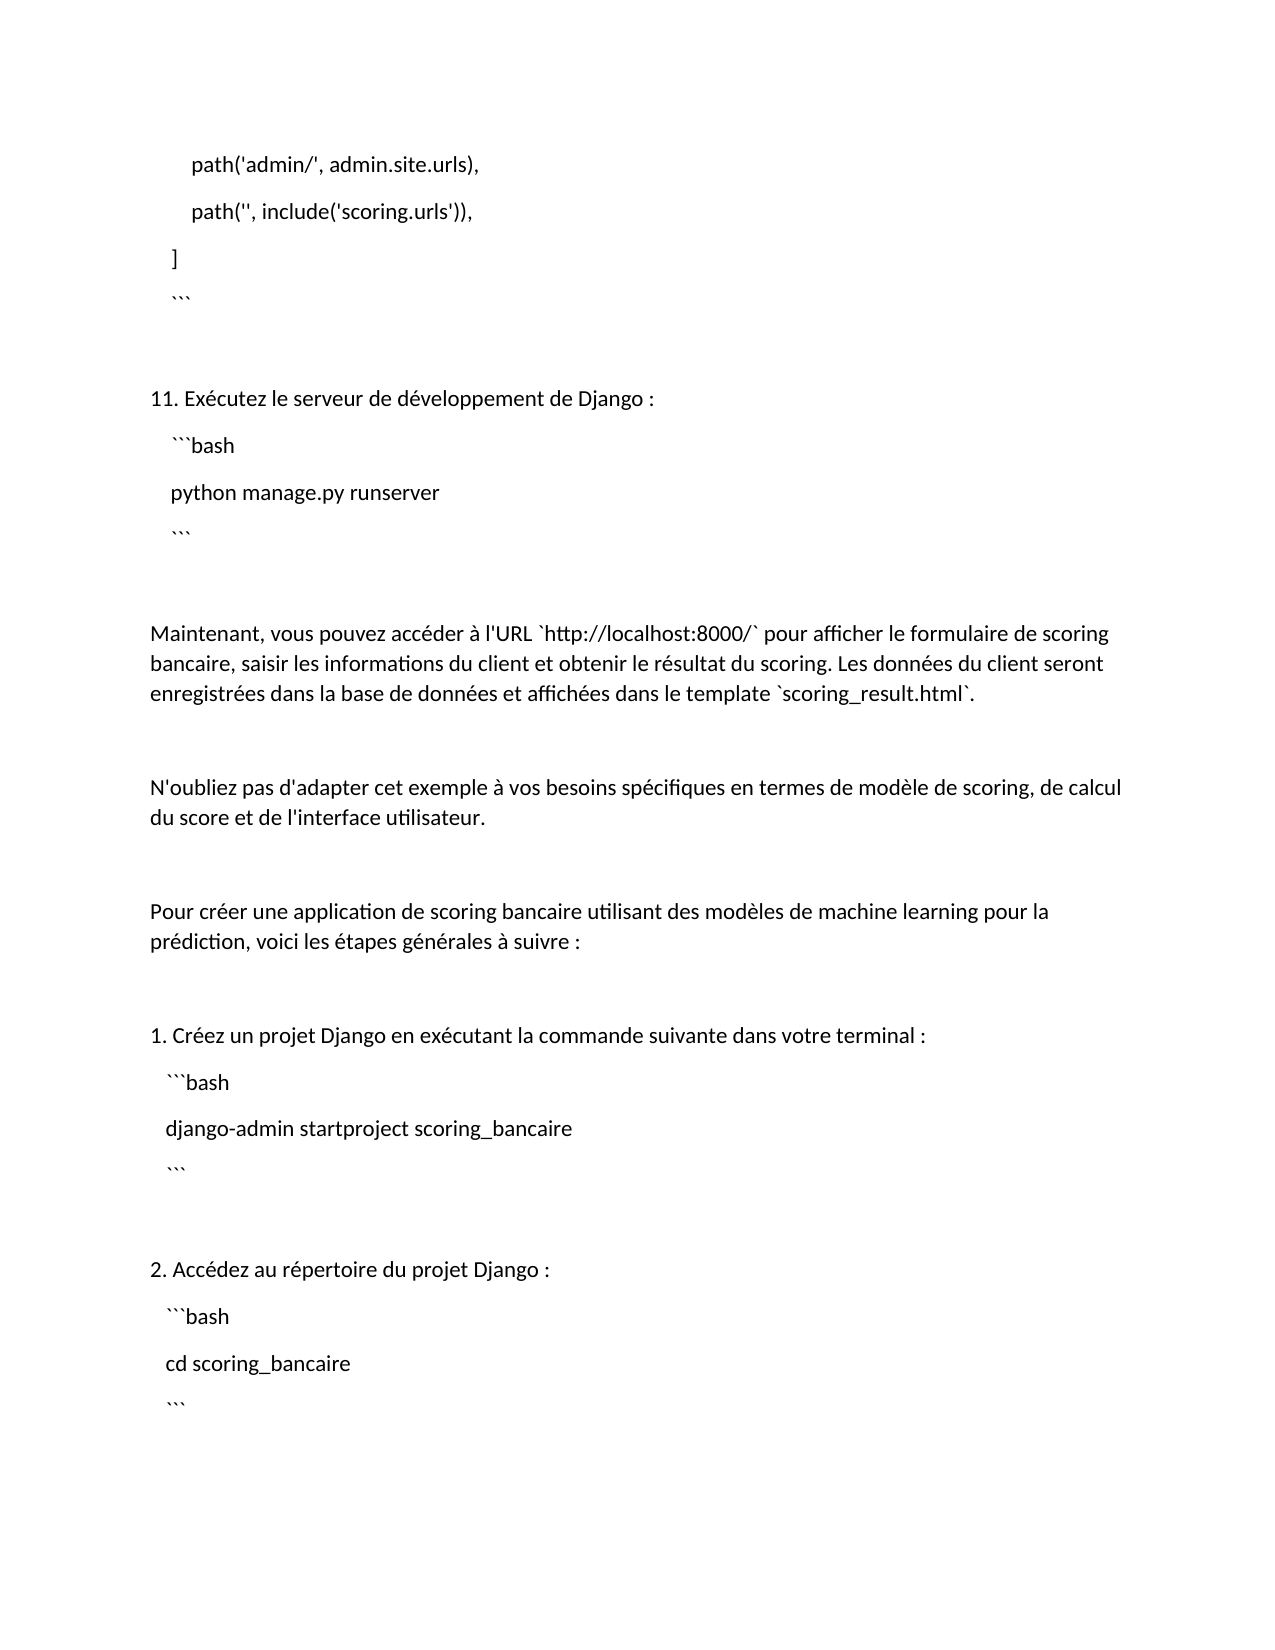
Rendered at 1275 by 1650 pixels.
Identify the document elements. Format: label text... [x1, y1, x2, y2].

text django-admin startproject scoring_bancaire [150, 1114, 1125, 1143]
text path('', include('scoring.urls')), [150, 197, 1125, 225]
text python manage.py runserver [150, 478, 1125, 506]
text N'oubliez pas d'adapter cet exemple à vos besoins spécifiques en termes de modèle de scoring, de calcul du score et de l'interface utilisateur. [150, 773, 1125, 831]
text path('admin/', admin.site.urls), [150, 150, 1125, 178]
text ``` [150, 525, 1125, 553]
text ``` [150, 1396, 1125, 1424]
text ```bash [150, 431, 1125, 459]
text Pour créer une application de scoring bancaire utilisant des modèles de machine learning pour la prédiction, voici les étapes générales à suivre : [150, 897, 1125, 955]
text 2. Accédez au répertoire du projet Django : [150, 1255, 1125, 1283]
text ```bash [150, 1302, 1125, 1330]
text 11. Exécutez le serveur de développement de Django : [150, 384, 1125, 412]
text cd scoring_bancaire [150, 1349, 1125, 1377]
text Maintenant, vous pouvez accéder à l'URL `http://localhost:8000/` pour afficher le formulaire de scoring bancaire, saisir les informations du client et obtenir le résultat du scoring. Les données du client seront enregistrées dans la base de données et affichées dans le template `scoring_result.html`. [150, 619, 1125, 707]
text ] [150, 244, 1125, 272]
text 1. Créez un projet Django en exécutant la commande suivante dans votre terminal : [150, 1021, 1125, 1049]
text ``` [150, 1161, 1125, 1189]
text ``` [150, 291, 1125, 319]
text ```bash [150, 1068, 1125, 1096]
